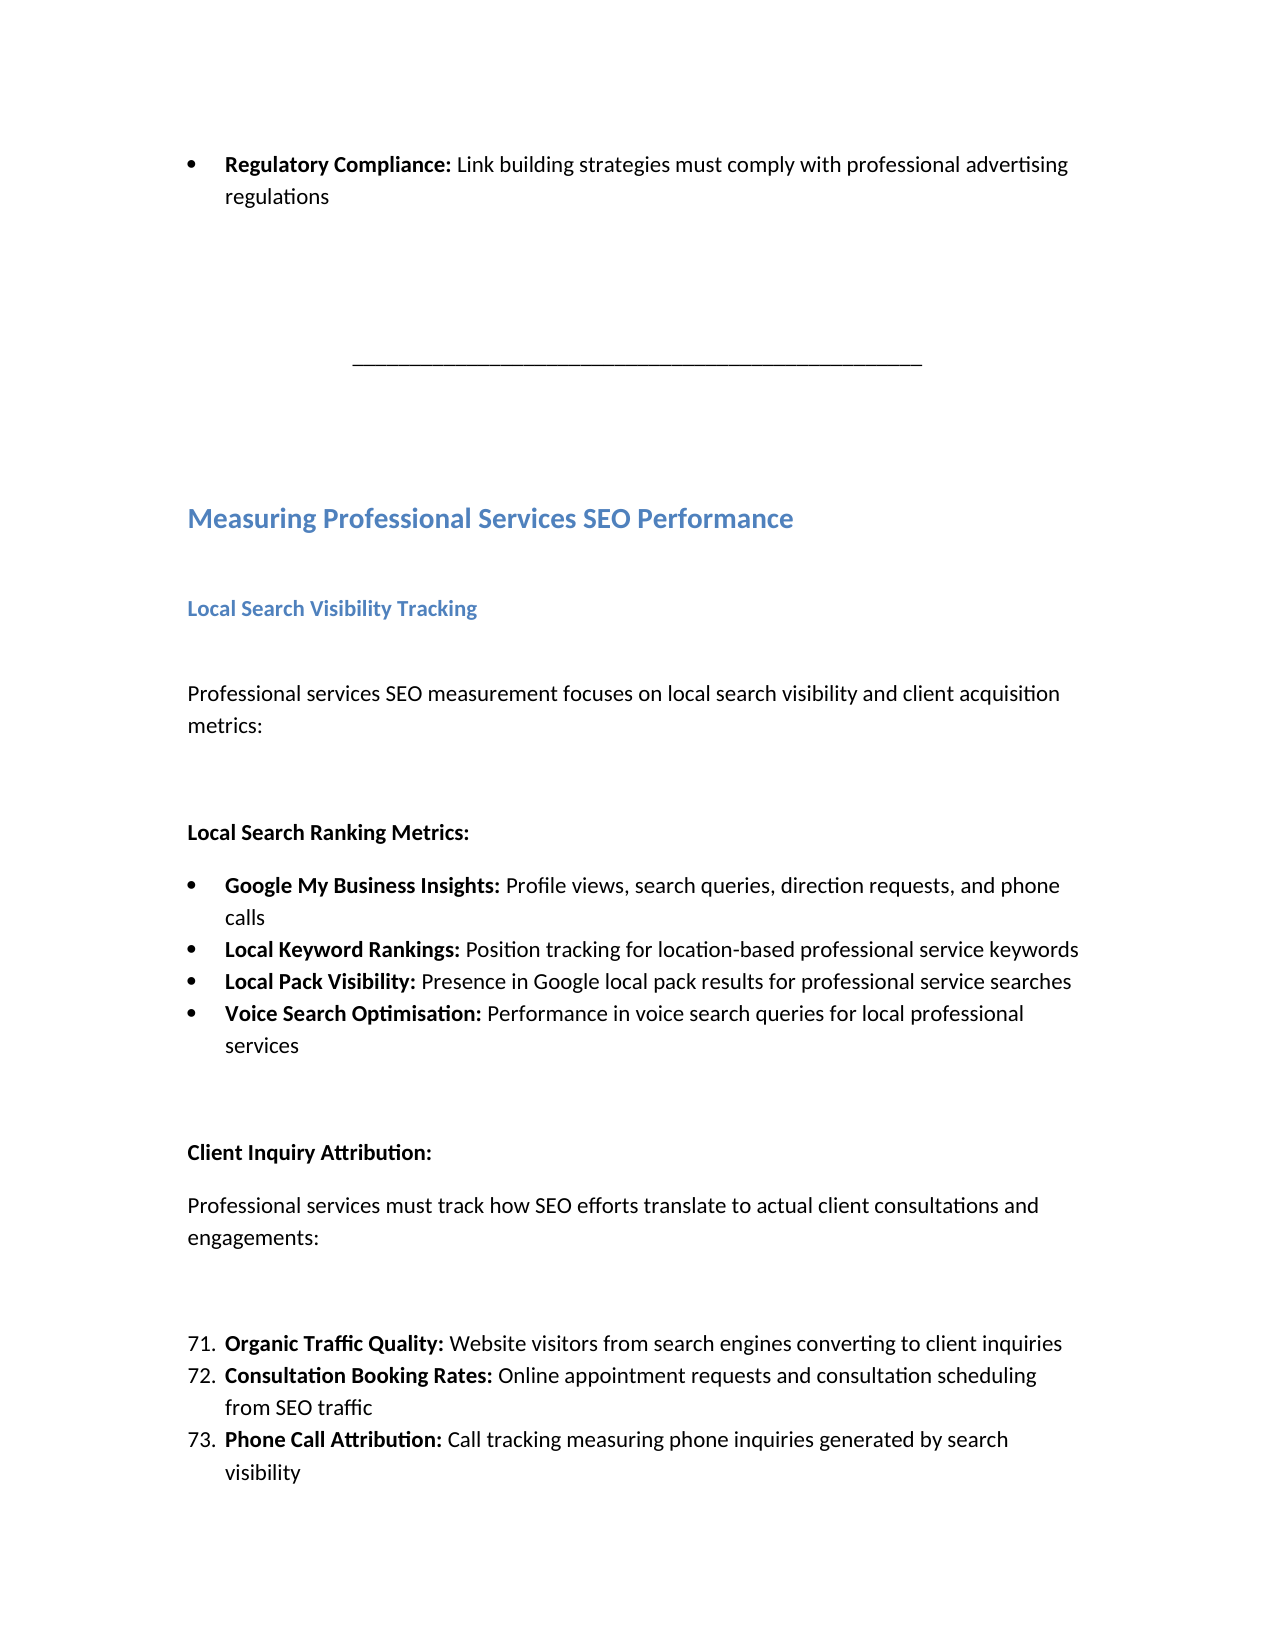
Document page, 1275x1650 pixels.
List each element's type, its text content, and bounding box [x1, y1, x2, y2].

list Google My Business Insights: Profile views, search queries, direction requests, and phone calls [187, 871, 1087, 931]
list Local Pack Visibility: Presence in Google local pack results for professional service searches [187, 967, 1087, 995]
list Local Keyword Rankings: Position tracking for location-based professional service keywords [187, 935, 1087, 963]
list Regulatory Compliance: Link building strategies must comply with professional advertising regulations [187, 150, 1087, 210]
text __________________________________________________ [187, 341, 1087, 369]
text Professional services SEO measurement focuses on local search visibility and client acquisition metrics: [187, 679, 1087, 740]
list Phone Call Attribution: Call tracking measuring phone inquiries generated by search visibility [187, 1426, 1087, 1486]
list Voice Search Optimisation: Performance in voice search queries for local professional services [187, 999, 1087, 1060]
subtitle Measuring Professional Services SEO Performance [187, 500, 1087, 536]
list Consultation Booking Rates: Online appointment requests and consultation scheduling from SEO traffic [187, 1361, 1087, 1421]
list Organic Traffic Quality: Website visitors from search engines converting to client inquiries [187, 1329, 1087, 1357]
text Client Inquiry Attribution: [187, 1138, 1087, 1166]
text Professional services must track how SEO efforts translate to actual client consultations and engagements: [187, 1191, 1087, 1251]
subtitle Local Search Visibility Tracking [187, 594, 1087, 622]
text Local Search Ranking Metrics: [187, 818, 1087, 846]
